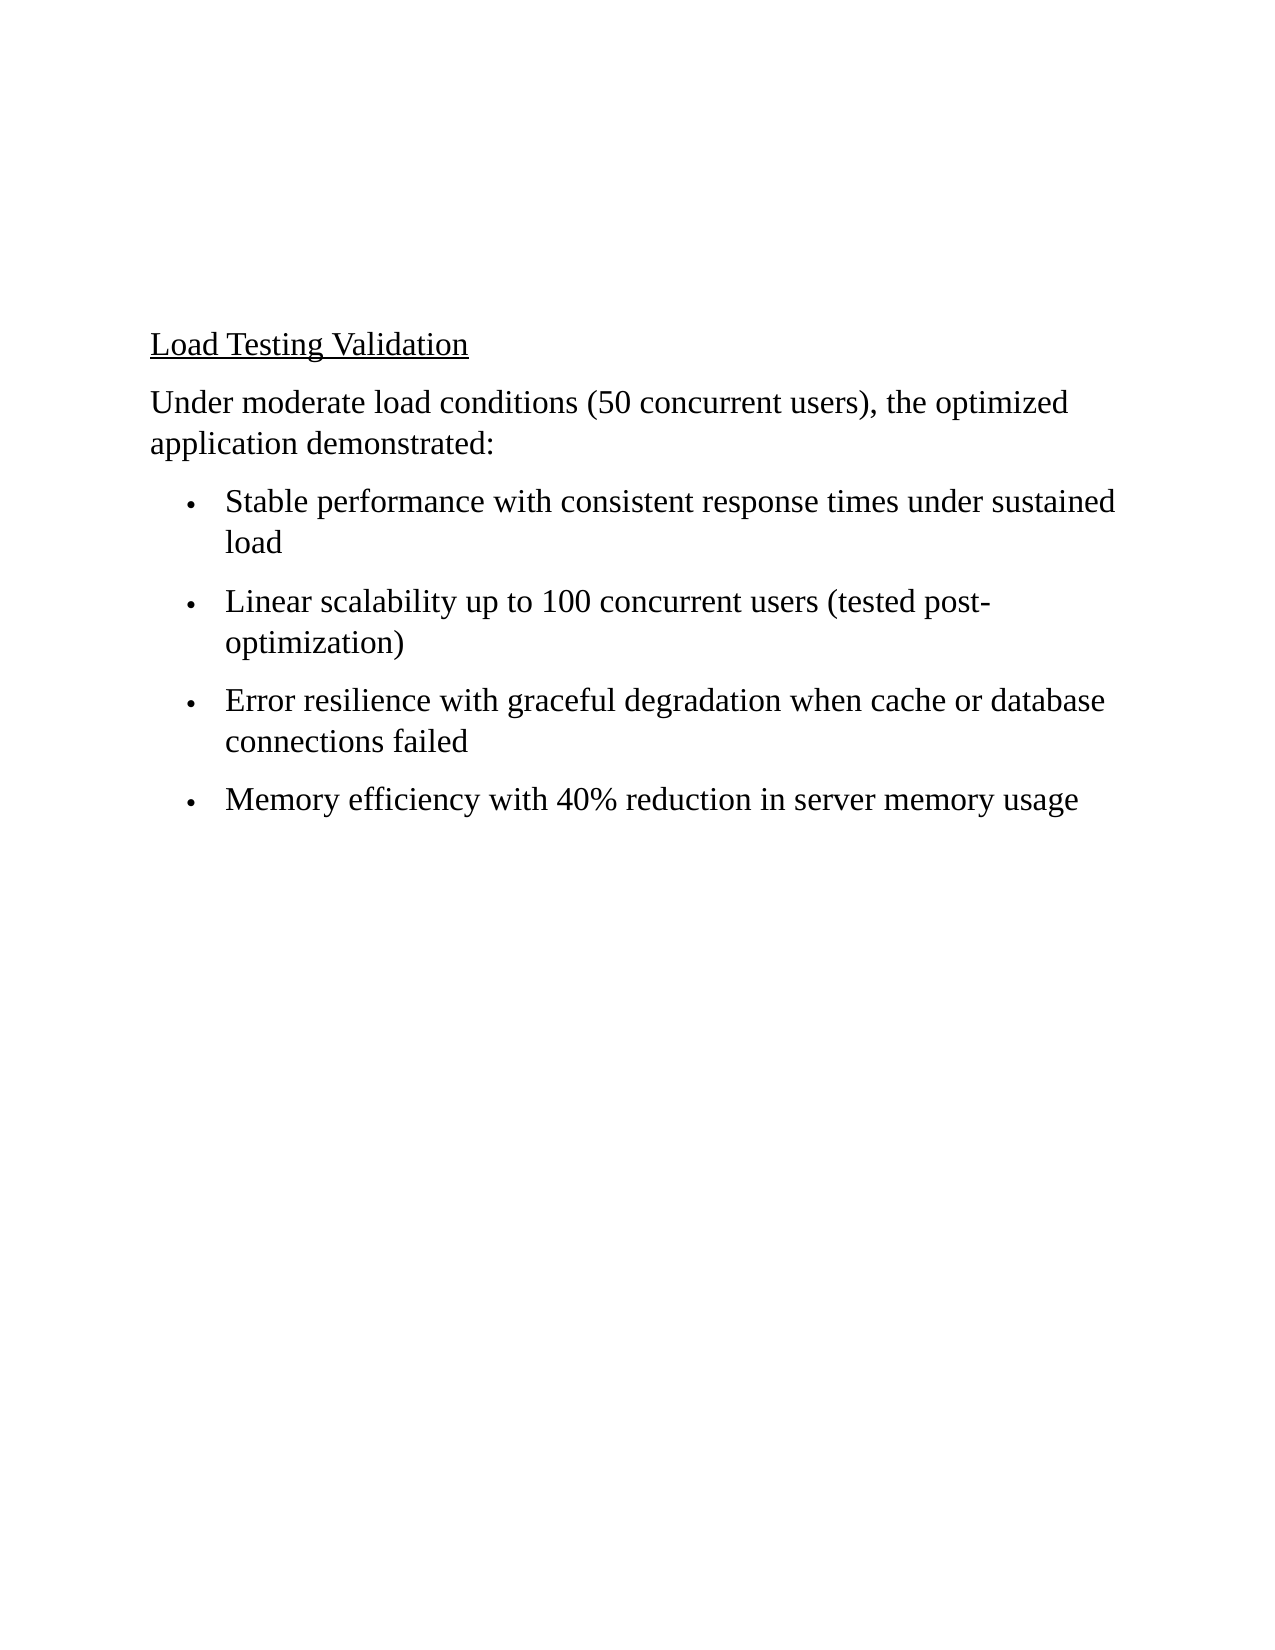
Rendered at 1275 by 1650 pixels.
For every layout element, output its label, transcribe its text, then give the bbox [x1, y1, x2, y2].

list Memory efficiency with 40% reduction in server memory usage [187, 779, 1125, 818]
text Under moderate load conditions (50 concurrent users), the optimized application demonstrated: [150, 382, 1125, 462]
list Error resilience with graceful degradation when cache or database connections failed [187, 680, 1125, 760]
list Stable performance with consistent response times under sustained load [187, 481, 1125, 561]
list Linear scalability up to 100 concurrent users (tested post-optimization) [187, 581, 1125, 661]
text Load Testing Validation [150, 324, 1125, 362]
